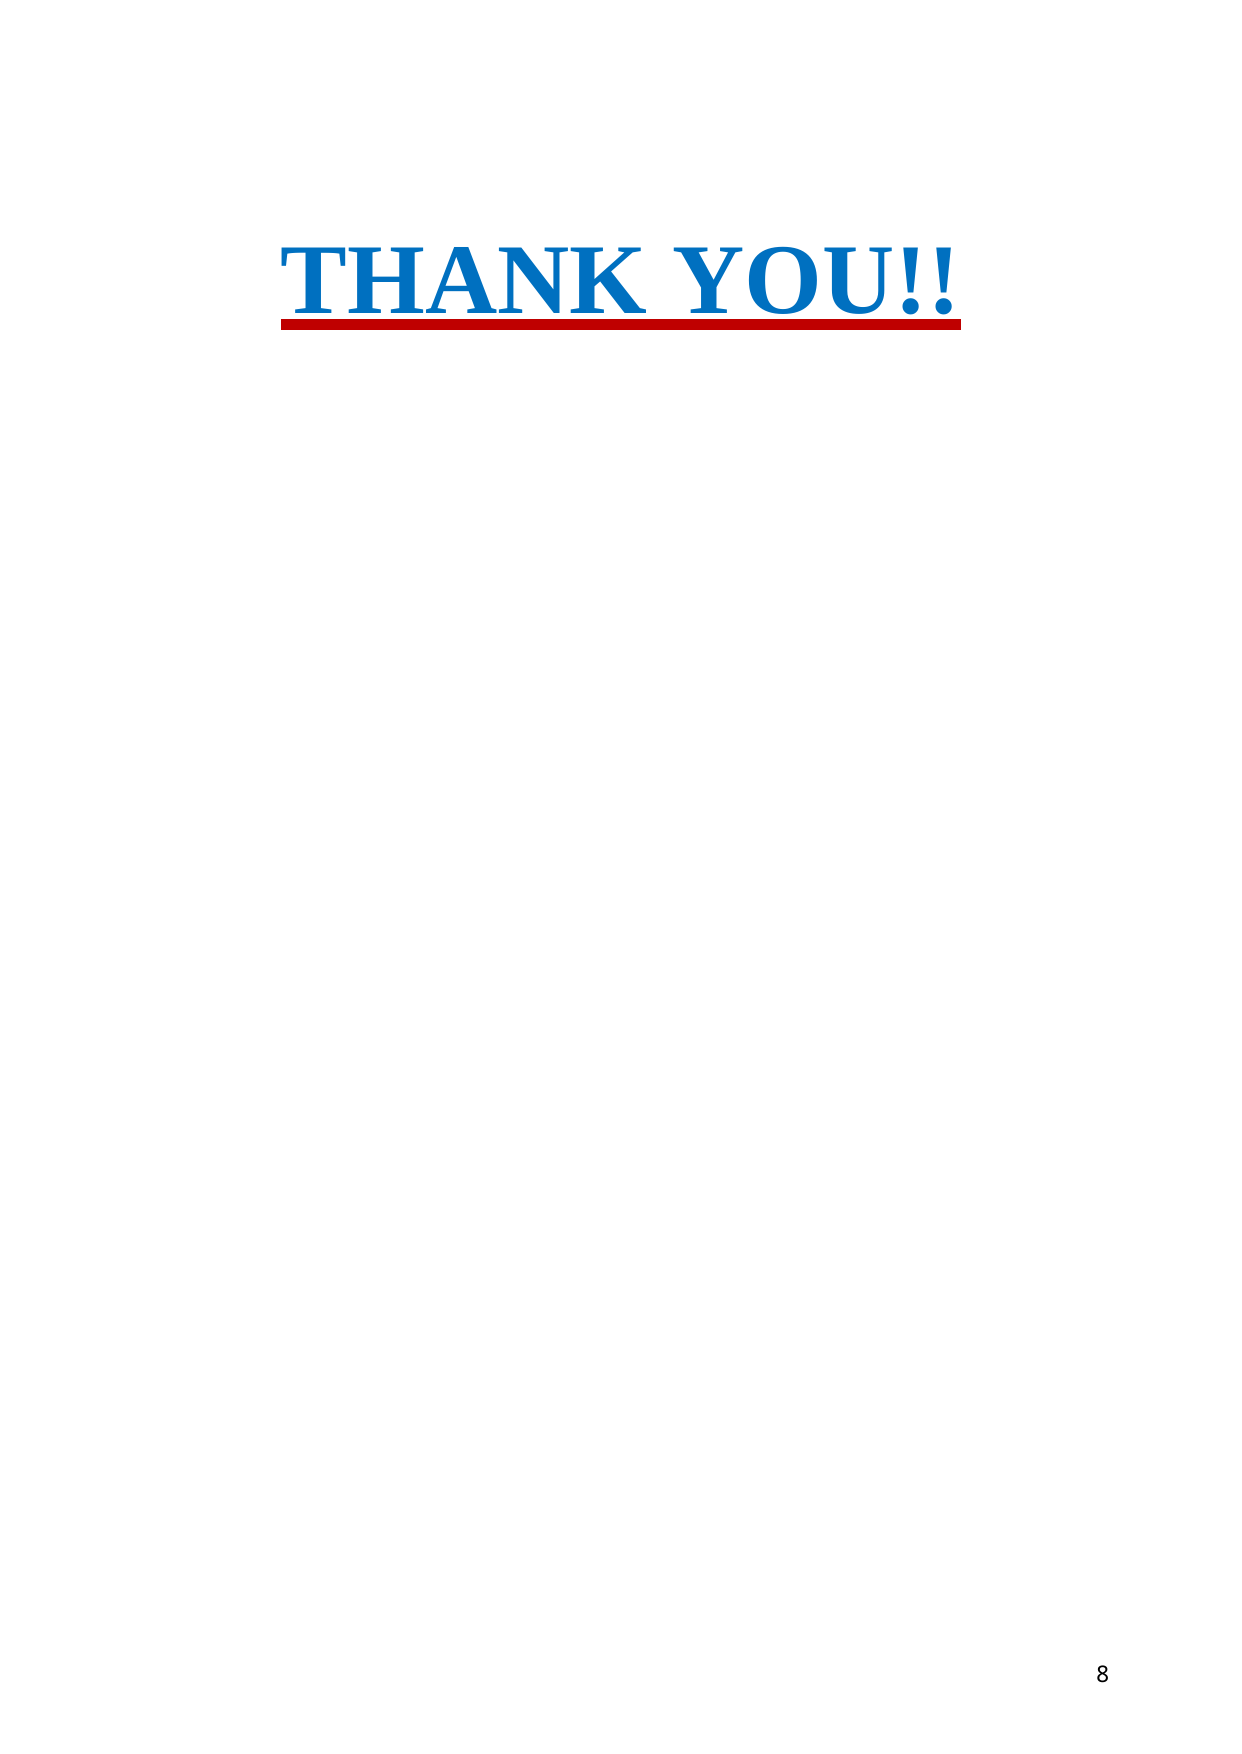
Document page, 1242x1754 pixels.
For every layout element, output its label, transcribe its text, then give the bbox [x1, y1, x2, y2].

text THANK YOU!! [175, 220, 1067, 335]
